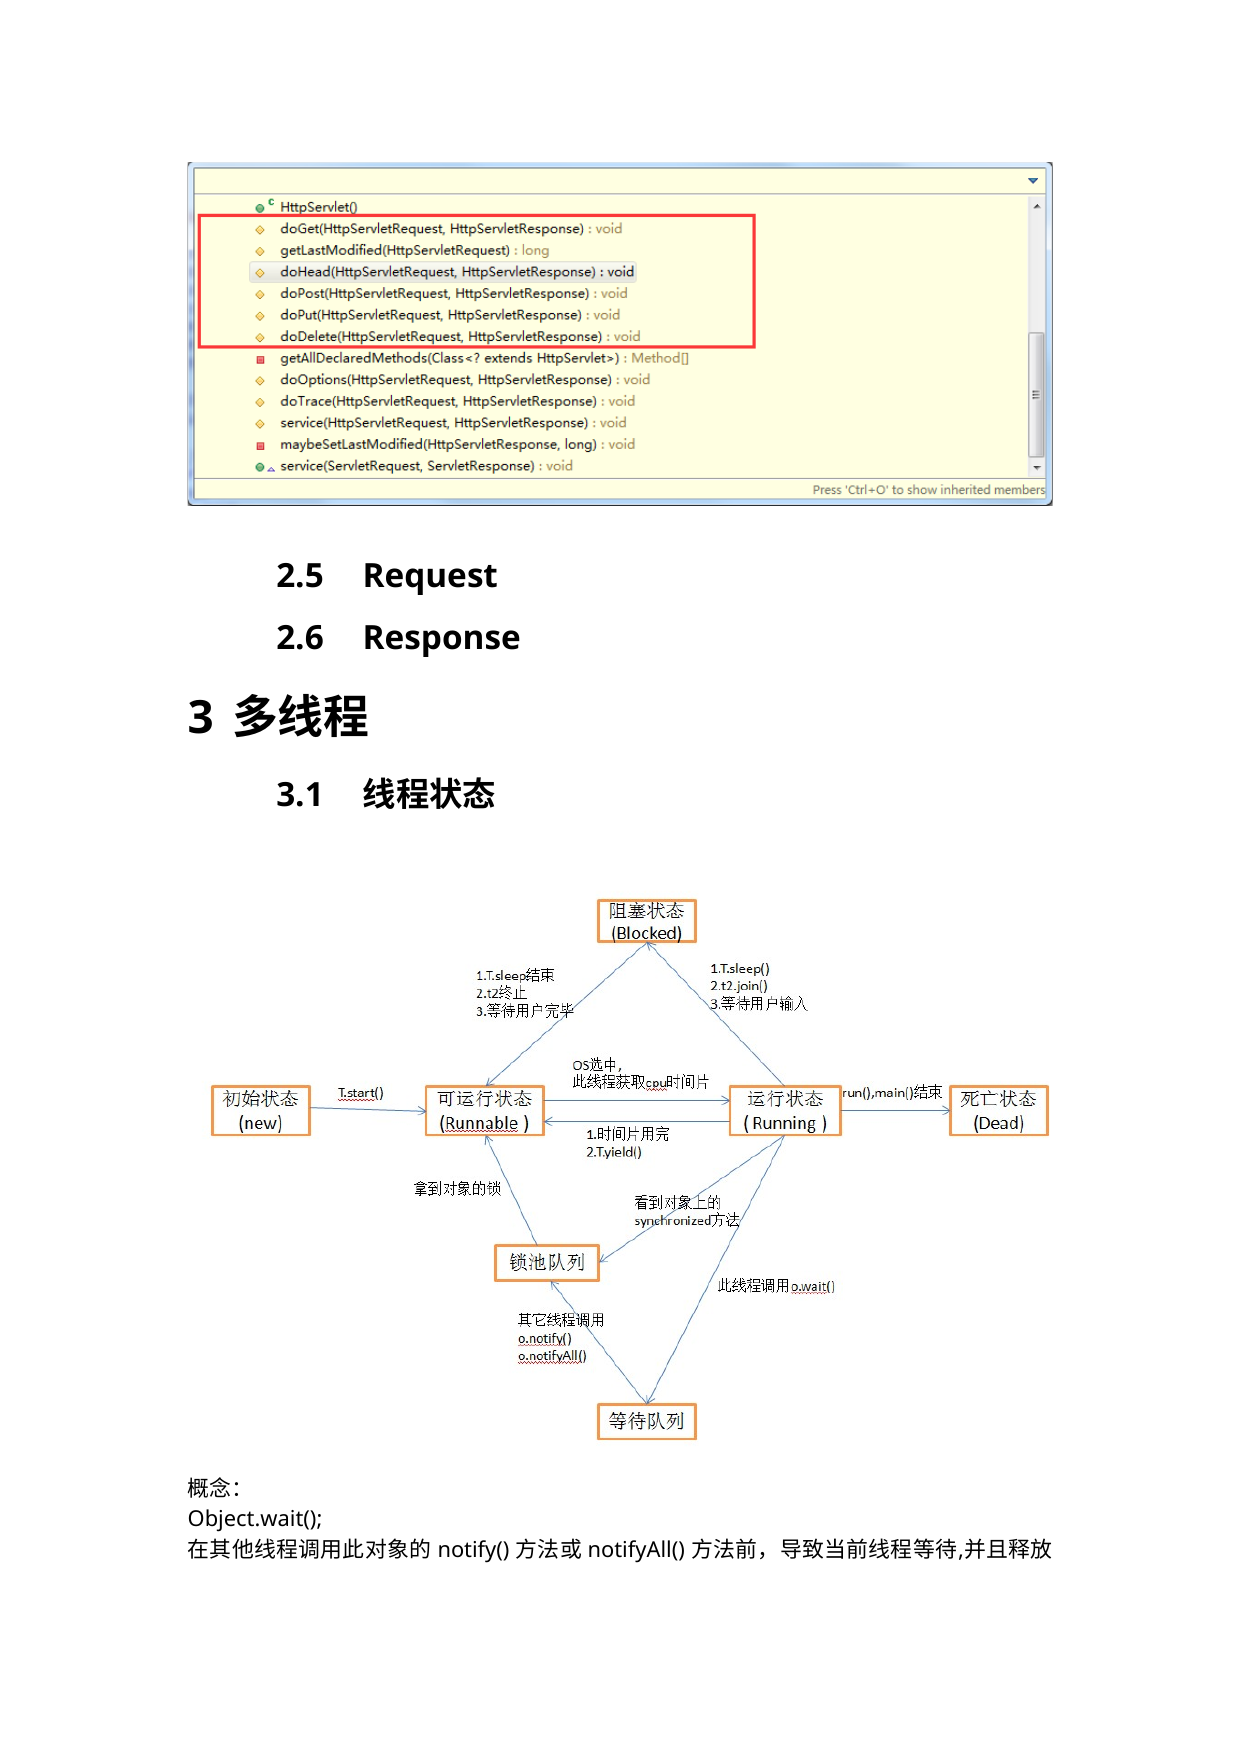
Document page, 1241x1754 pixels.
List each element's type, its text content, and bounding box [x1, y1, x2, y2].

text Object.wait(); [187, 1503, 1053, 1532]
subtitle 线程状态 [276, 767, 1053, 816]
picture [187, 162, 1053, 506]
picture [187, 832, 1053, 1471]
subtitle Response [276, 614, 1053, 659]
subtitle 多线程 [187, 680, 1053, 746]
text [187, 1532, 1053, 1564]
text 概念： [187, 1471, 1053, 1503]
subtitle Request [276, 552, 1053, 597]
